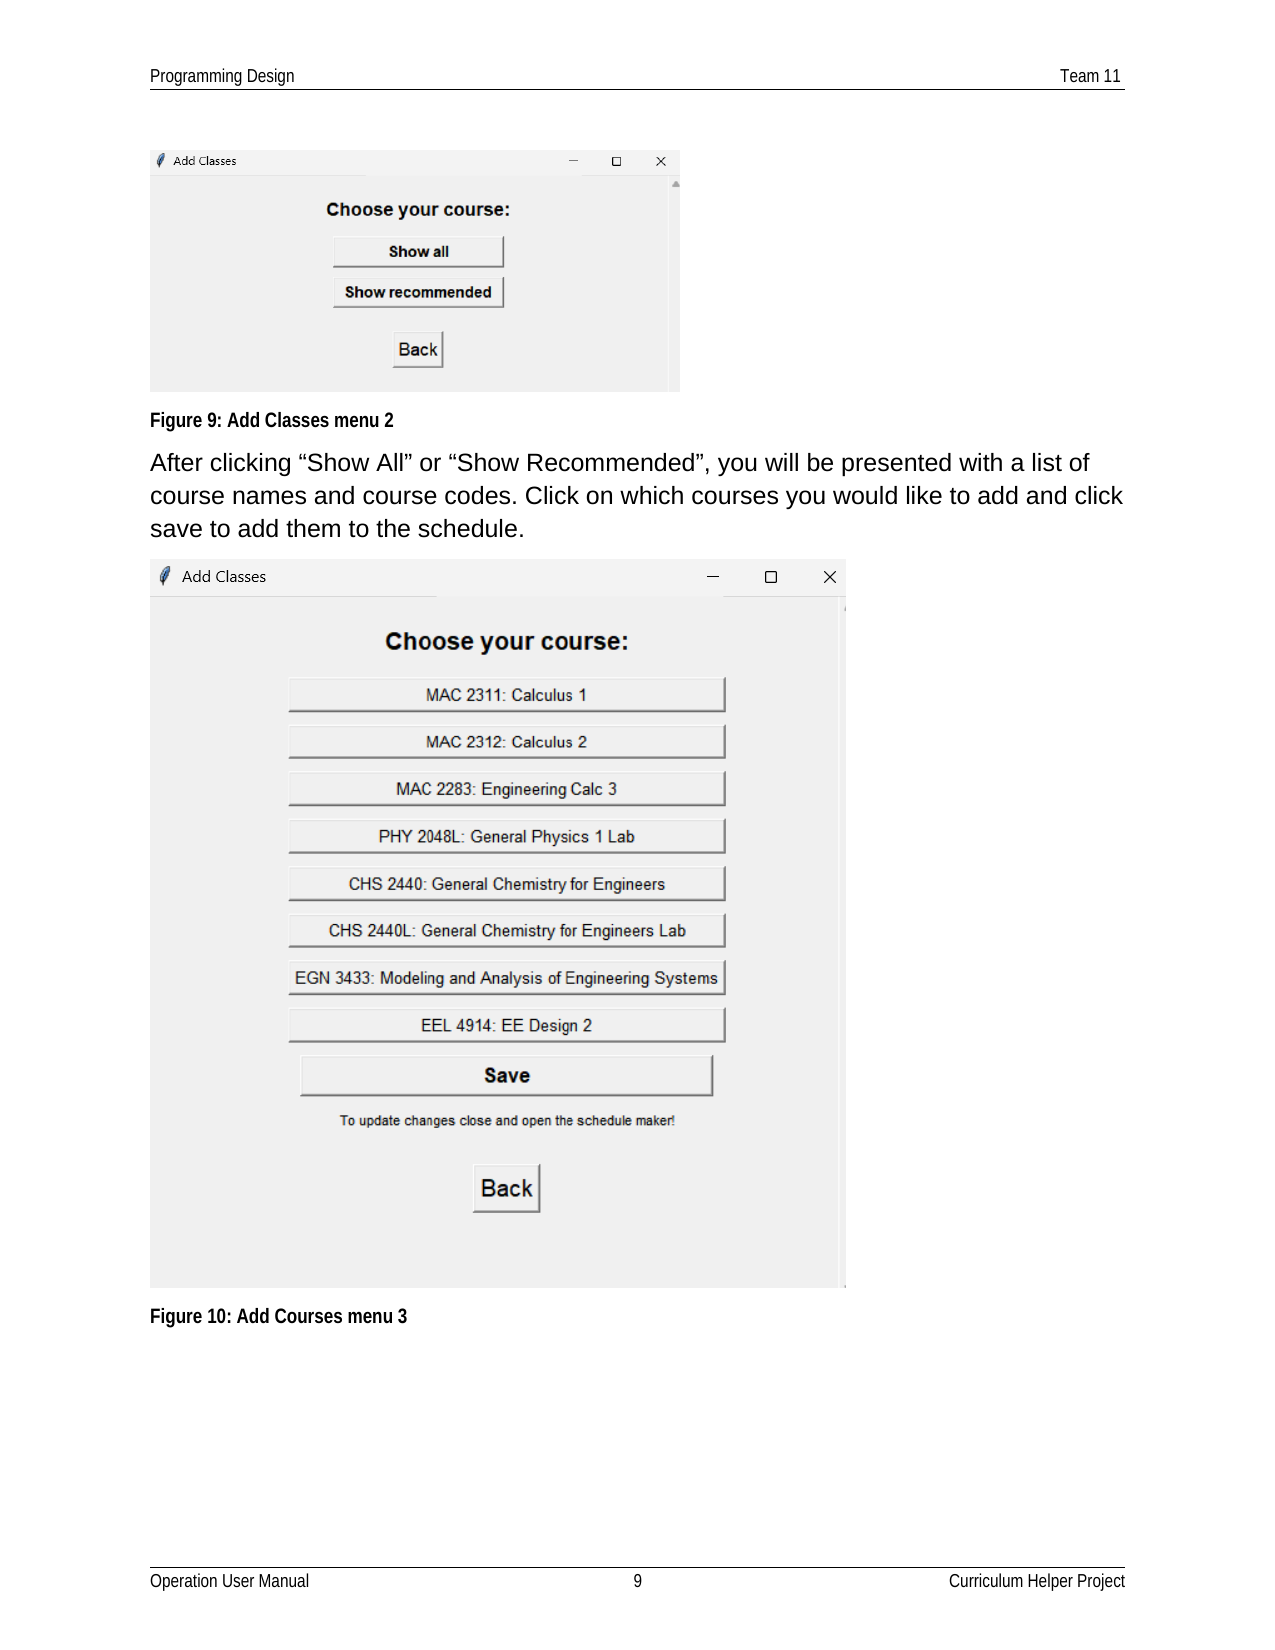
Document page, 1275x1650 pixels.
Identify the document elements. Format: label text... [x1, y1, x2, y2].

picture [150, 150, 680, 392]
text After clicking “Show All” or “Show Recommended”, you will be presented with a list of course names and course codes. Click on which courses you would like to add and click save to add them to the schedule. [150, 448, 1125, 543]
picture [150, 559, 846, 1288]
